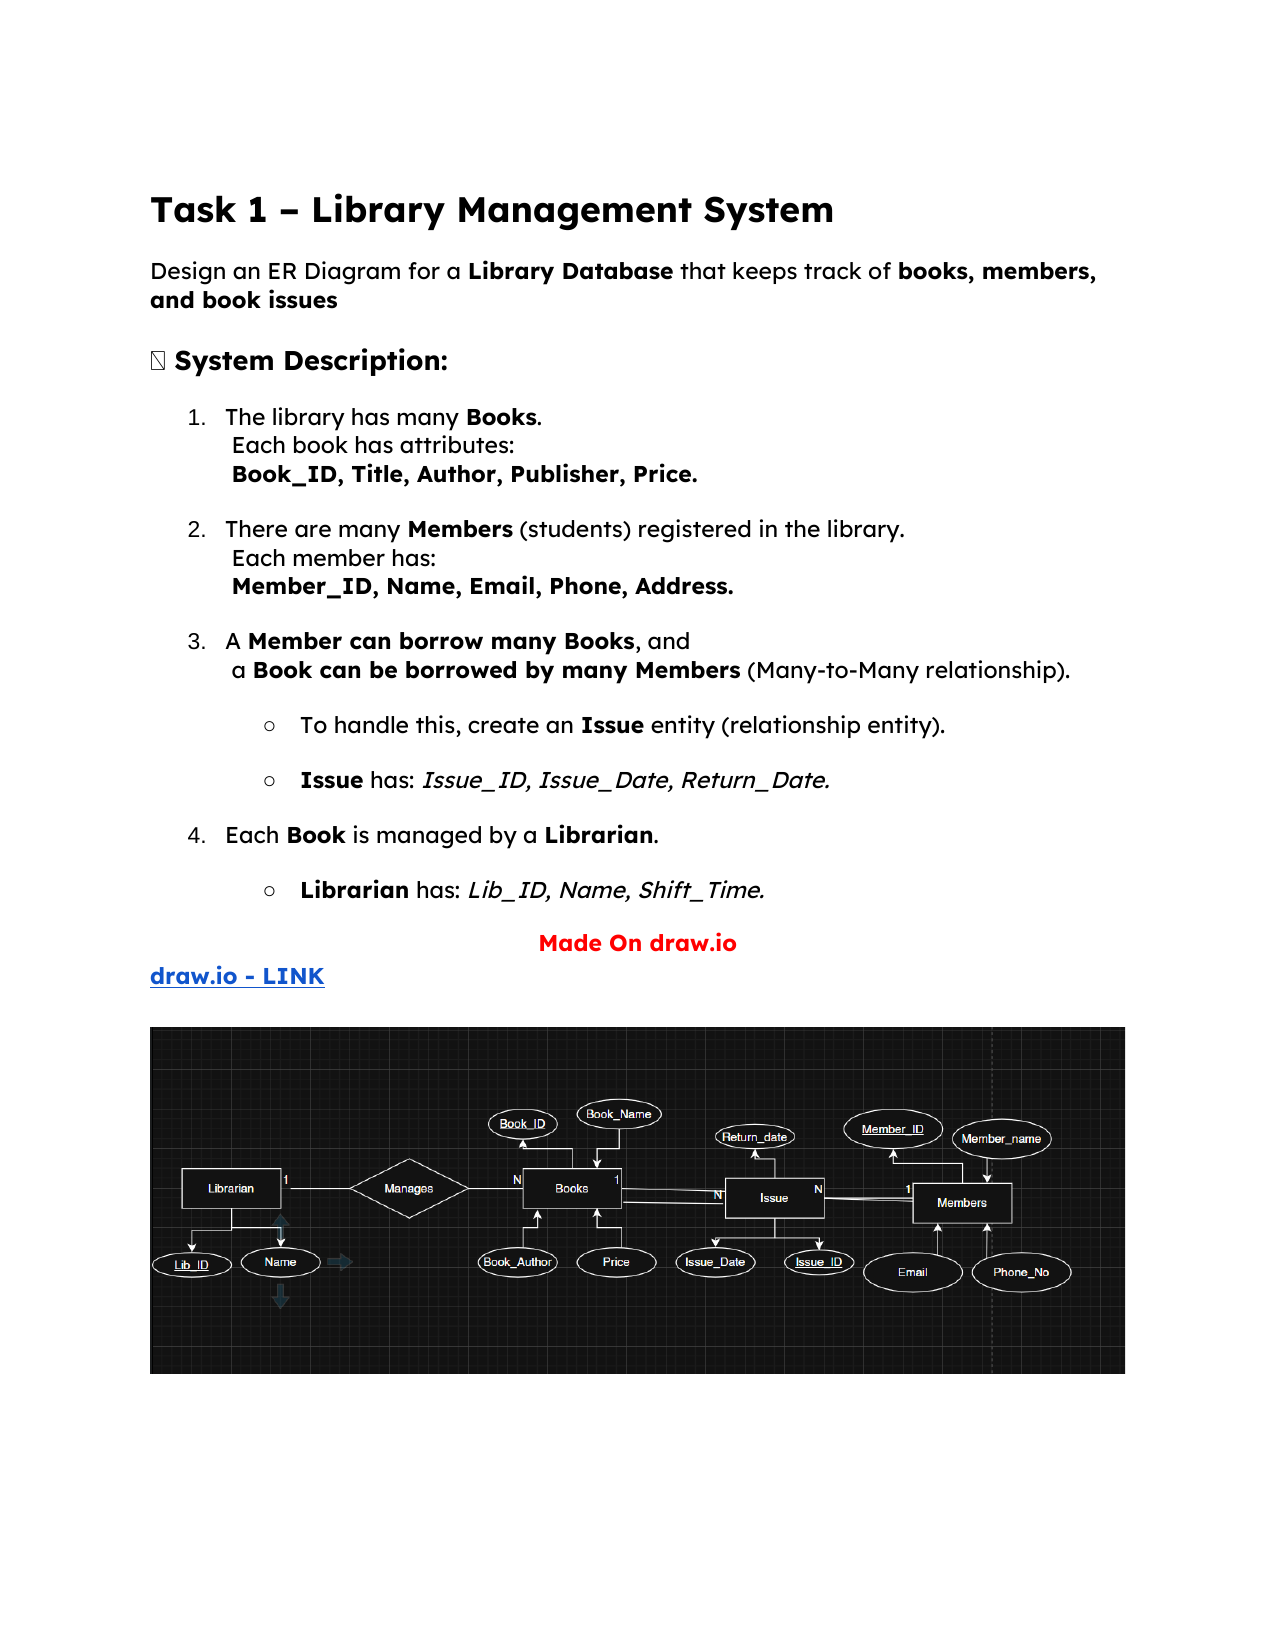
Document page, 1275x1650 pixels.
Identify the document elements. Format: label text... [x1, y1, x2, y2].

subtitle Task 1 – Library Management System [150, 187, 1125, 232]
list There are many Members (students) registered in the library. Each member has: Member_ID, Name, Email, Phone, Address. [187, 514, 1125, 627]
text draw.io - LINK [150, 962, 1125, 991]
text Design an ER Diagram for a Library Database that keeps track of books, members, and book issues [150, 257, 1125, 314]
subtitle 🧩 System Description: [150, 343, 1125, 377]
list The library has many Books. Each book has attributes: Book_ID, Title, Author, Publisher, Price. [187, 402, 1125, 514]
list Each Book is managed by a Librarian. [187, 820, 1125, 875]
picture [150, 1027, 1125, 1374]
list Issue has: Issue_ID, Issue_Date, Return_Date. [262, 765, 1125, 820]
list To handle this, create an Issue entity (relationship entity). [262, 710, 1125, 765]
list A Member can borrow many Books, and a Book can be borrowed by many Members (Many-to-Many relationship). [187, 627, 1125, 710]
list Librarian has: Lib_ID, Name, Shift_Time. [262, 875, 1125, 904]
text Made On draw.io [150, 929, 1125, 958]
